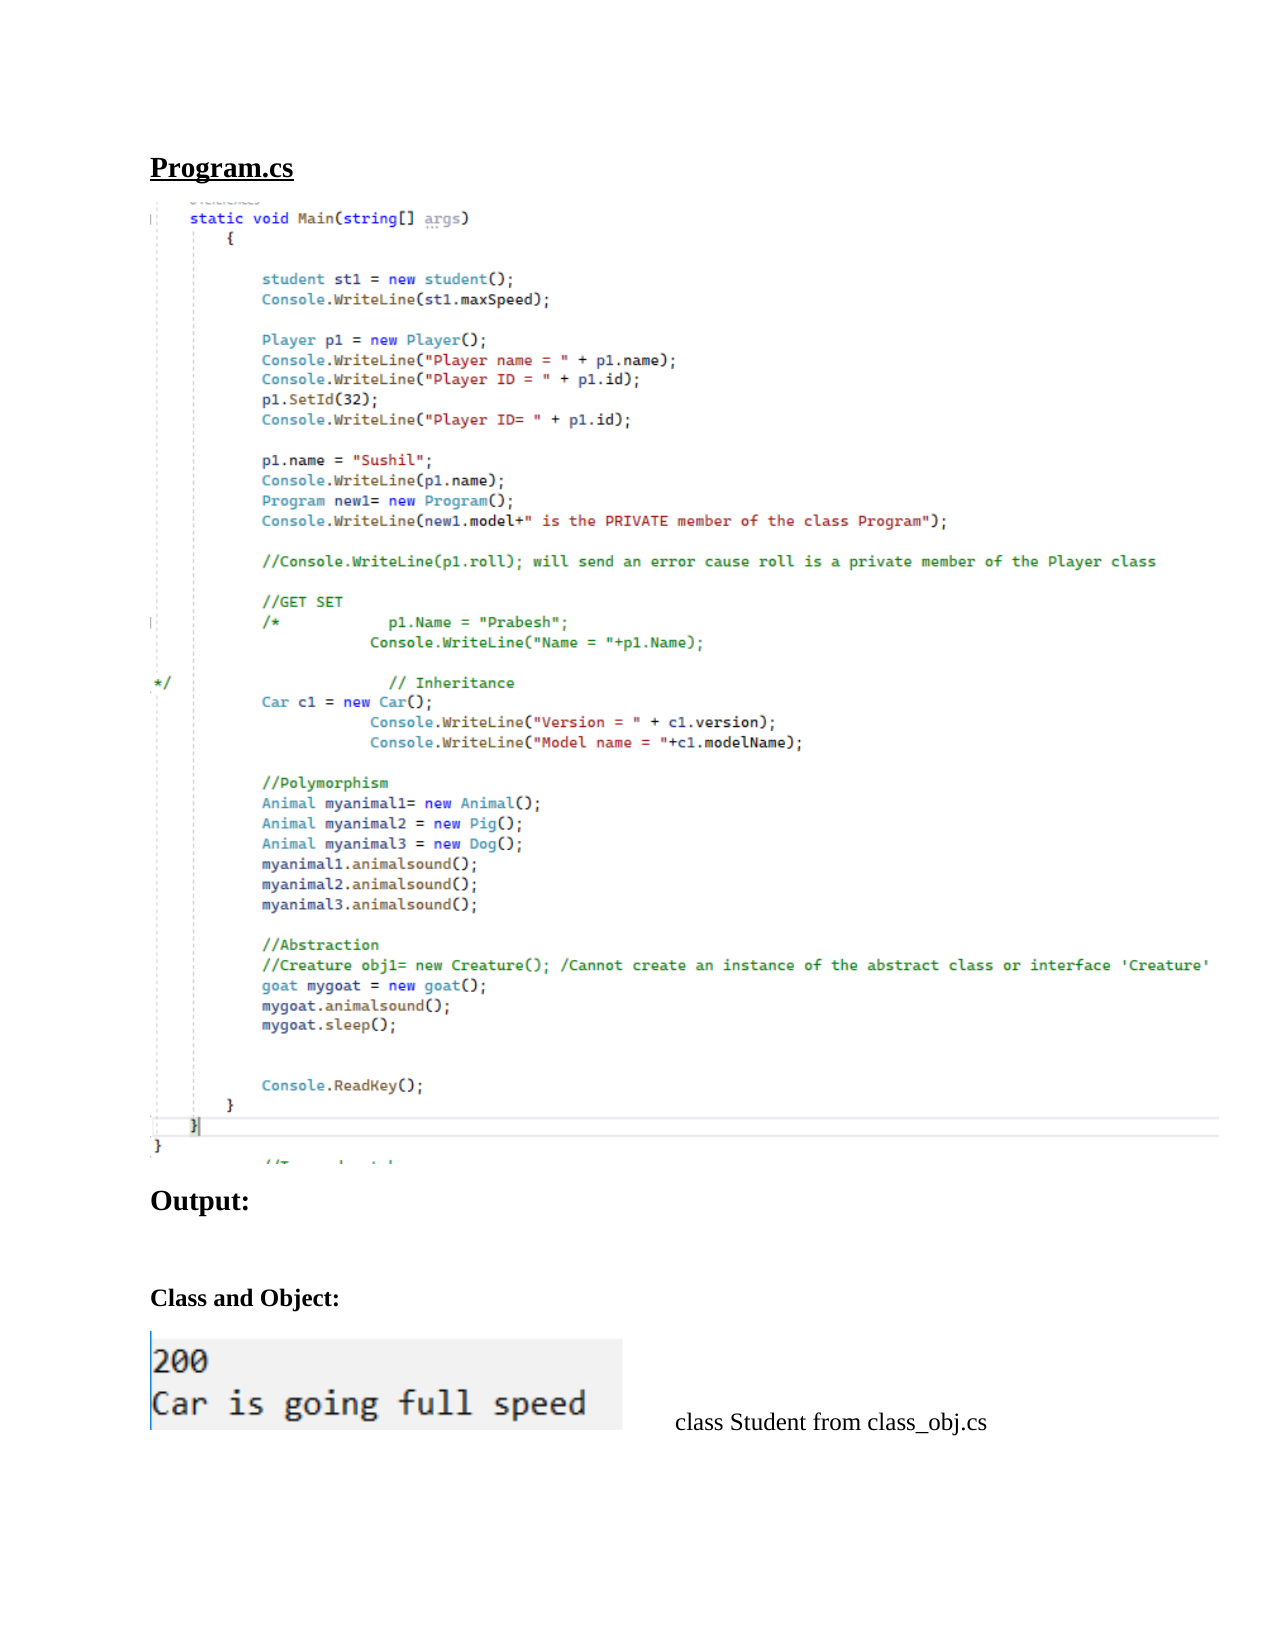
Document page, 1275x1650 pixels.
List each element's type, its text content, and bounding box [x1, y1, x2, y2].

text Program.cs [150, 150, 1125, 183]
text Output: [150, 1183, 1125, 1216]
picture [150, 1331, 623, 1430]
text Class and Object: [150, 1283, 1125, 1312]
picture [150, 202, 1219, 1164]
